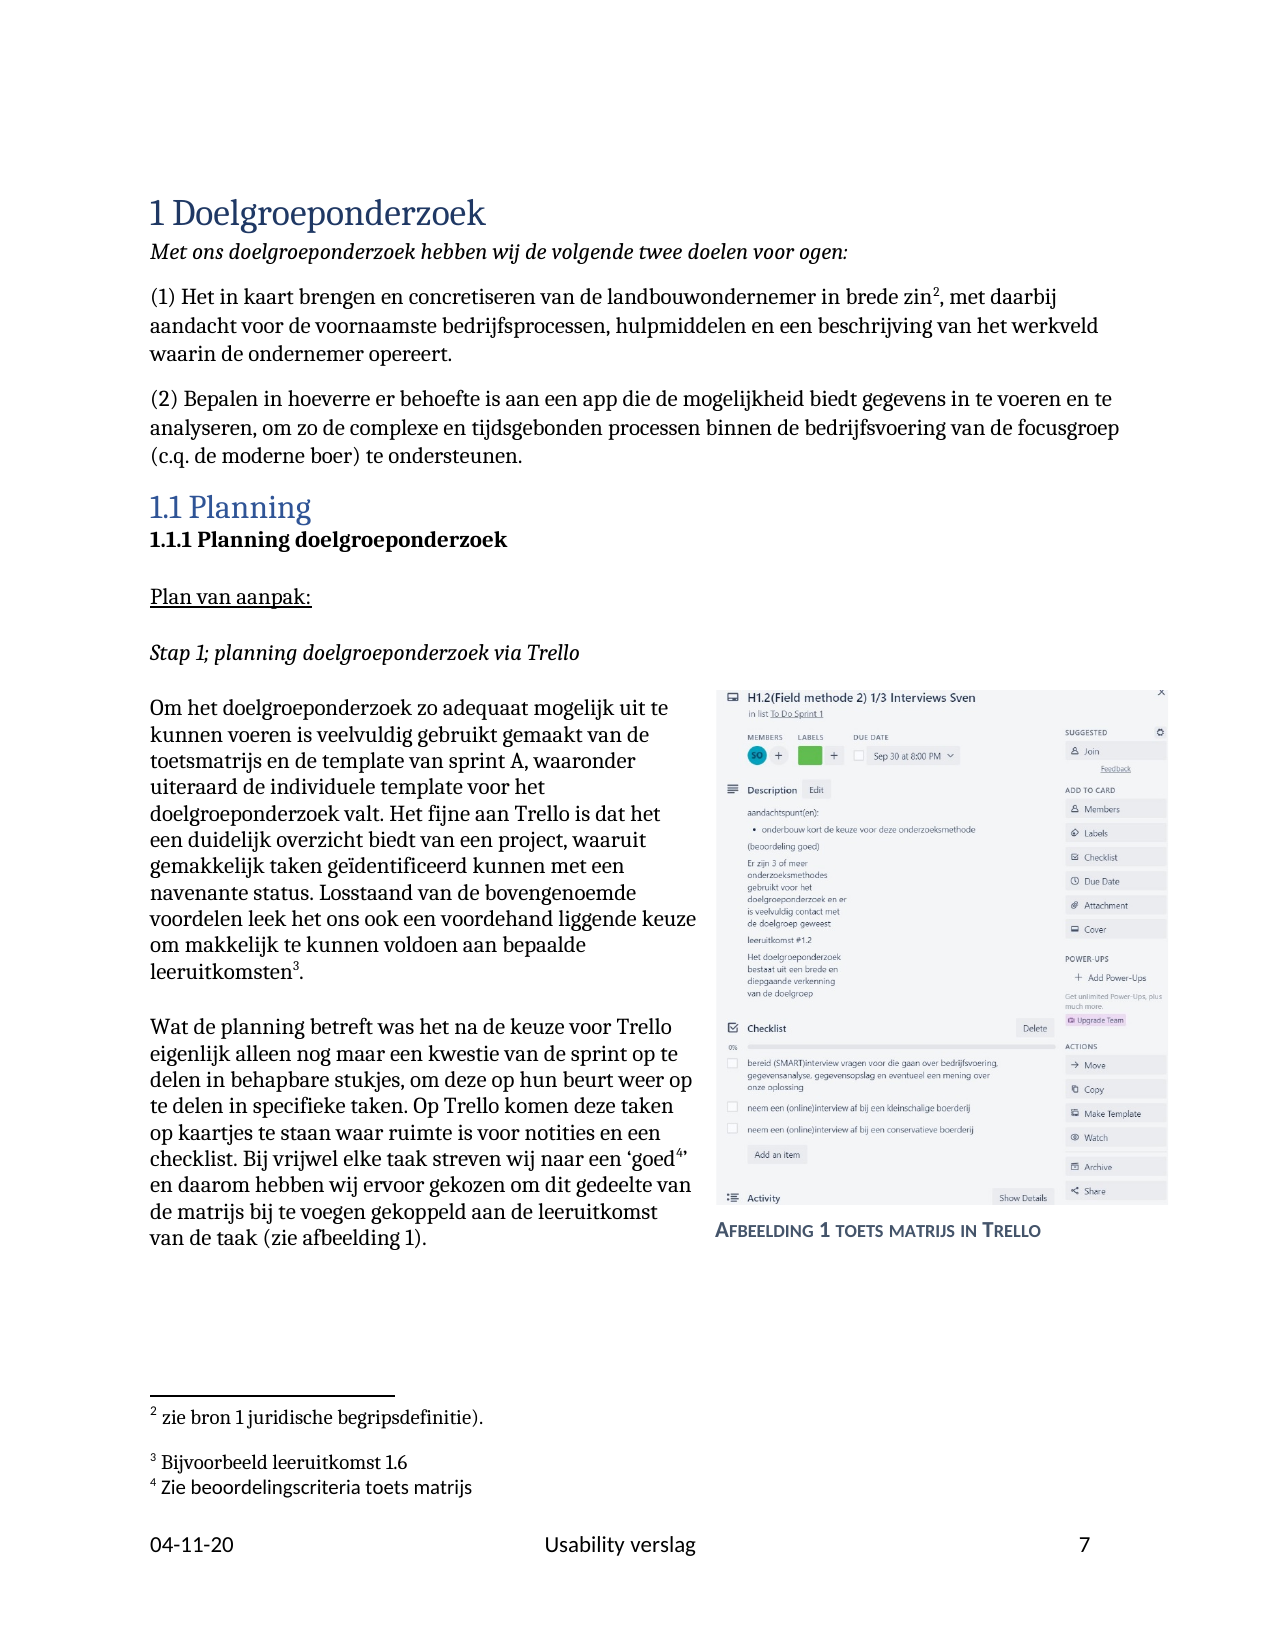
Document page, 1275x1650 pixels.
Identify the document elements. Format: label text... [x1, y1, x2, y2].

text (2) Bepalen in hoeverre er behoefte is aan een app die de mogelijkheid biedt gegevens in te voeren en te analyseren, om zo de complexe en tijdsgebonden processen binnen de bedrijfsvoering van de focusgroep (c.q. de moderne boer) te ondersteunen. [150, 386, 1125, 469]
text Plan van aanpak: [150, 584, 1125, 610]
text (1) Het in kaart brengen en concretiseren van de landbouwondernemer in brede zin, met daarbij aandacht voor de voornaamste bedrijfsprocessen, hulpmiddelen en een beschrijving van het werkveld waarin de ondernemer opereert. [150, 284, 1125, 367]
subtitle 1 Doelgroeponderzoek [150, 192, 1125, 235]
picture [715, 690, 1168, 1203]
text Stap 1; planning doelgroeponderzoek via Trello [150, 639, 1125, 666]
text 1.1.1 Planning doelgroeponderzoek [150, 526, 1125, 553]
subtitle 1.1 Planning [150, 488, 1125, 526]
text Wat de planning betreft was het na de keuze voor Trello eigenlijk alleen nog maar een kwestie van de sprint op te delen in behapbare stukjes, om deze op hun beurt weer op te delen in specifieke taken. Op Trello komen deze taken op kaartjes te staan waar ruimte is voor notities en een checklist. Bij vrijwel elke taak streven wij naar een ‘goed’ en daarom hebben wij ervoor gekozen om dit gedeelte van de matrijs bij te voegen gekoppeld aan de leeruitkomst van de taak (zie afbeelding 1). [150, 1014, 1125, 1251]
text Met ons doelgroeponderzoek hebben wij de volgende twee doelen voor ogen: [150, 239, 1125, 265]
text Om het doelgroeponderzoek zo adequaat mogelijk uit te kunnen voeren is veelvuldig gebruikt gemaakt van de toetsmatrijs en de template van sprint A, waaronder uiteraard de individuele template voor het doelgroeponderzoek valt. Het fijne aan Trello is dat het een duidelijk overzicht biedt van een project, waaruit gemakkelijk taken geïdentificeerd kunnen met een navenante status. Losstaand van de bovengenoemde voordelen leek het ons ook een voordehand liggende keuze om makkelijk te kunnen voldoen aan bepaalde leeruitkomsten. [150, 695, 715, 985]
